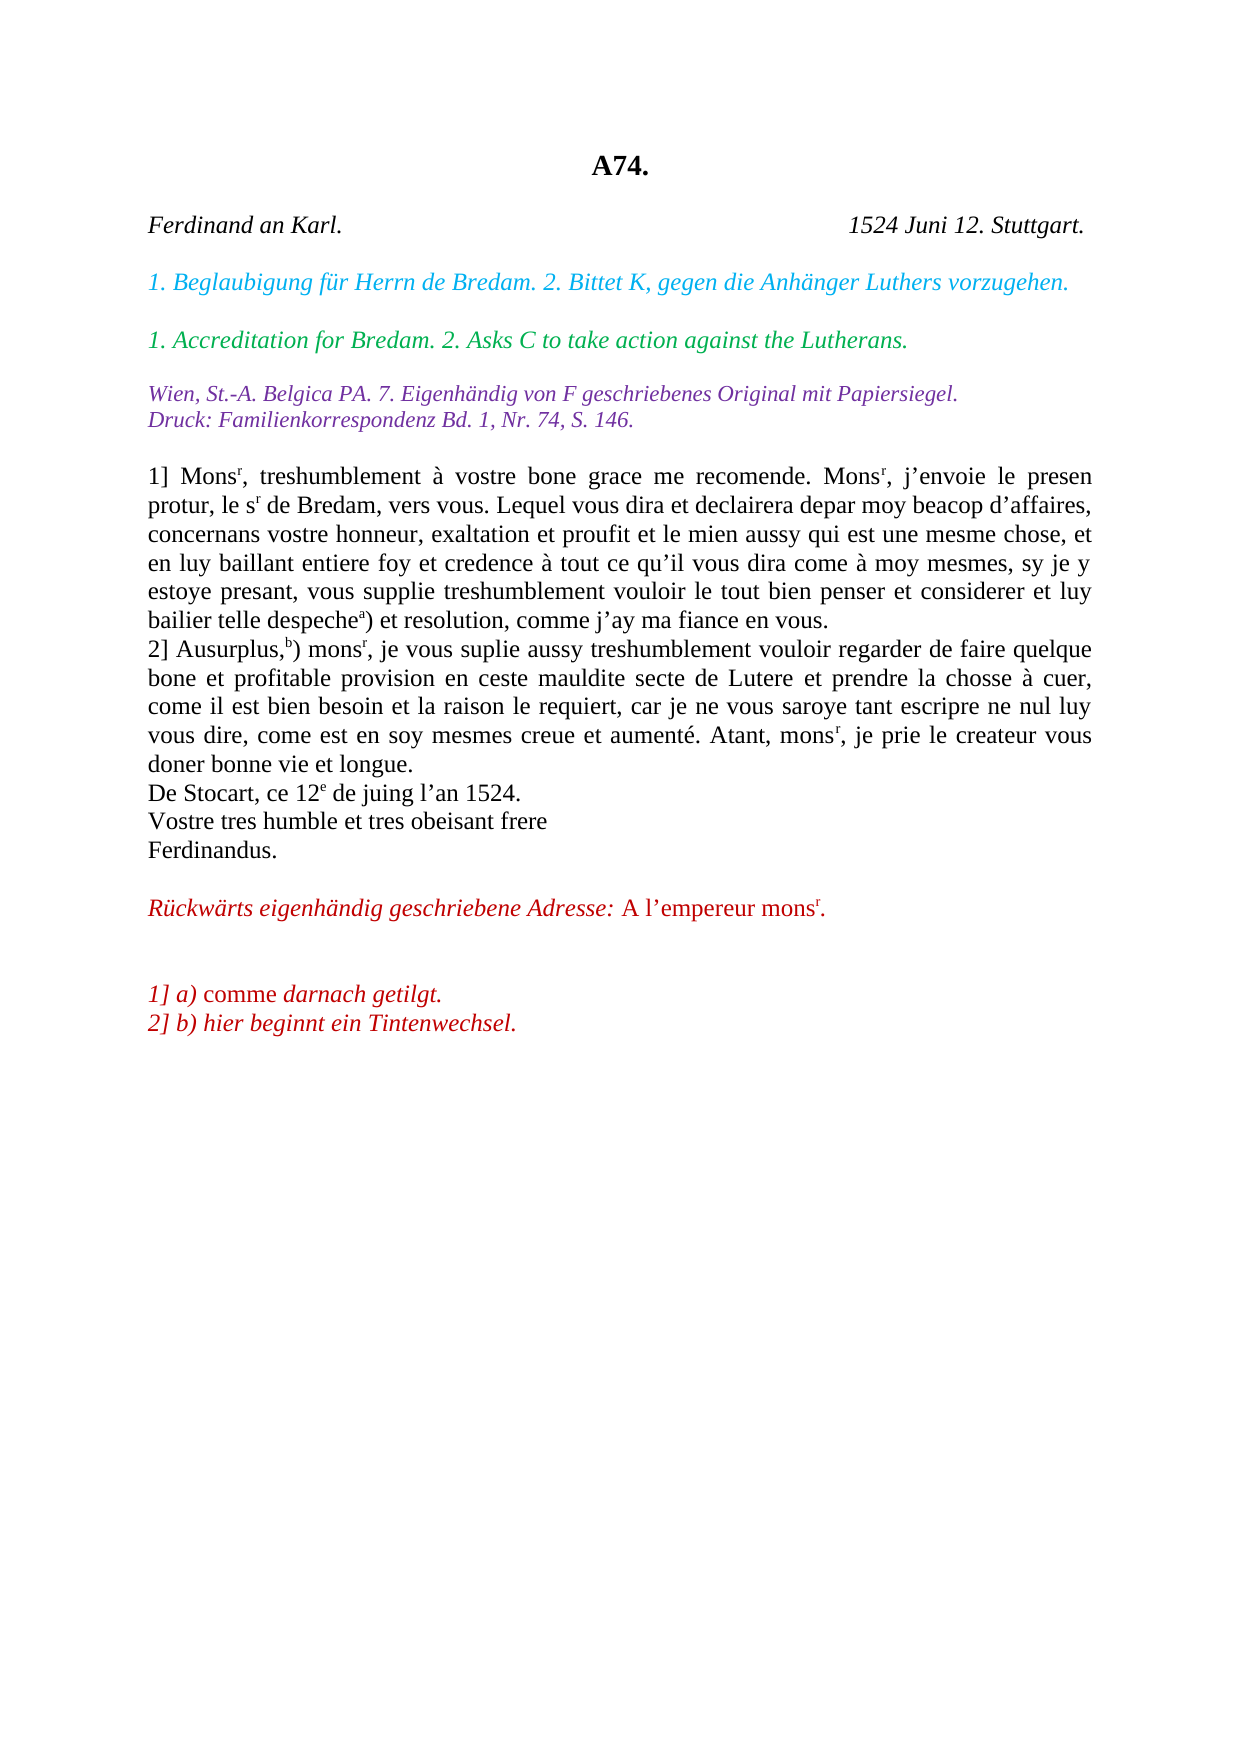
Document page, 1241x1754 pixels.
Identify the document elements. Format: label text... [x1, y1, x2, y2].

text Vostre tres humble et tres obeisant frere [148, 806, 1093, 835]
table_header Ferdinand an Karl. [136, 210, 616, 239]
text 1] a) comme darnach getilgt. [148, 979, 1093, 1008]
text Druck: Familienkorrespondenz Bd. 1, Nr. 74, S. 146. [148, 406, 1093, 433]
text Wien, St.-A. Belgica PA. 7. Eigenhändig von F geschriebenes Original mit Papiersiegel. [148, 380, 1093, 406]
text Ferdinandus. [148, 835, 1093, 864]
text Rückwärts eigenhändig geschriebene Adresse: A l’empereur monsr. [148, 893, 1093, 921]
text A74. [148, 148, 1093, 181]
text 1] Monsr, treshumblement à vostre bone grace me recomende. Monsr, j’envoie le presen protur, le sr de Bredam, vers vous. Lequel vous dira et declairera depar moy beacop d’affaires, concernans vostre honneur, exaltation et proufit et le mien aussy qui est une mesme chose, et en luy baillant entiere foy et credence à tout ce qu’il vous dira come à moy mesmes, sy je y estoye presant, vous supplie treshumblement vouloir le tout bien penser et considerer et luy bailier telle despechea) et resolution, comme j’ay ma fiance en vous. [148, 461, 1093, 634]
text De Stocart, ce 12e de juing l’an 1524. [148, 778, 1093, 806]
text 2] b) hier beginnt ein Tintenwechsel. [148, 1008, 1093, 1036]
text 1. Accreditation for Bredam. 2. Asks C to take action against the Lutherans. [148, 325, 1093, 354]
table_header 1524 Juni 12. Stuttgart. [616, 210, 1096, 239]
text 2] Ausurplus,b) monsr, je vous suplie aussy treshumblement vouloir regarder de faire quelque bone et profitable provision en ceste mauldite secte de Lutere et prendre la chosse à cuer, come il est bien besoin et la raison le requiert, car je ne vous saroye tant escripre ne nul luy vous dire, come est en soy mesmes creue et aumenté. Atant, monsr, je prie le createur vous doner bonne vie et longue. [148, 634, 1093, 778]
text 1. Beglaubigung für Herrn de Bredam. 2. Bittet K, gegen die Anhänger Luthers vorzugehen. [148, 267, 1093, 296]
